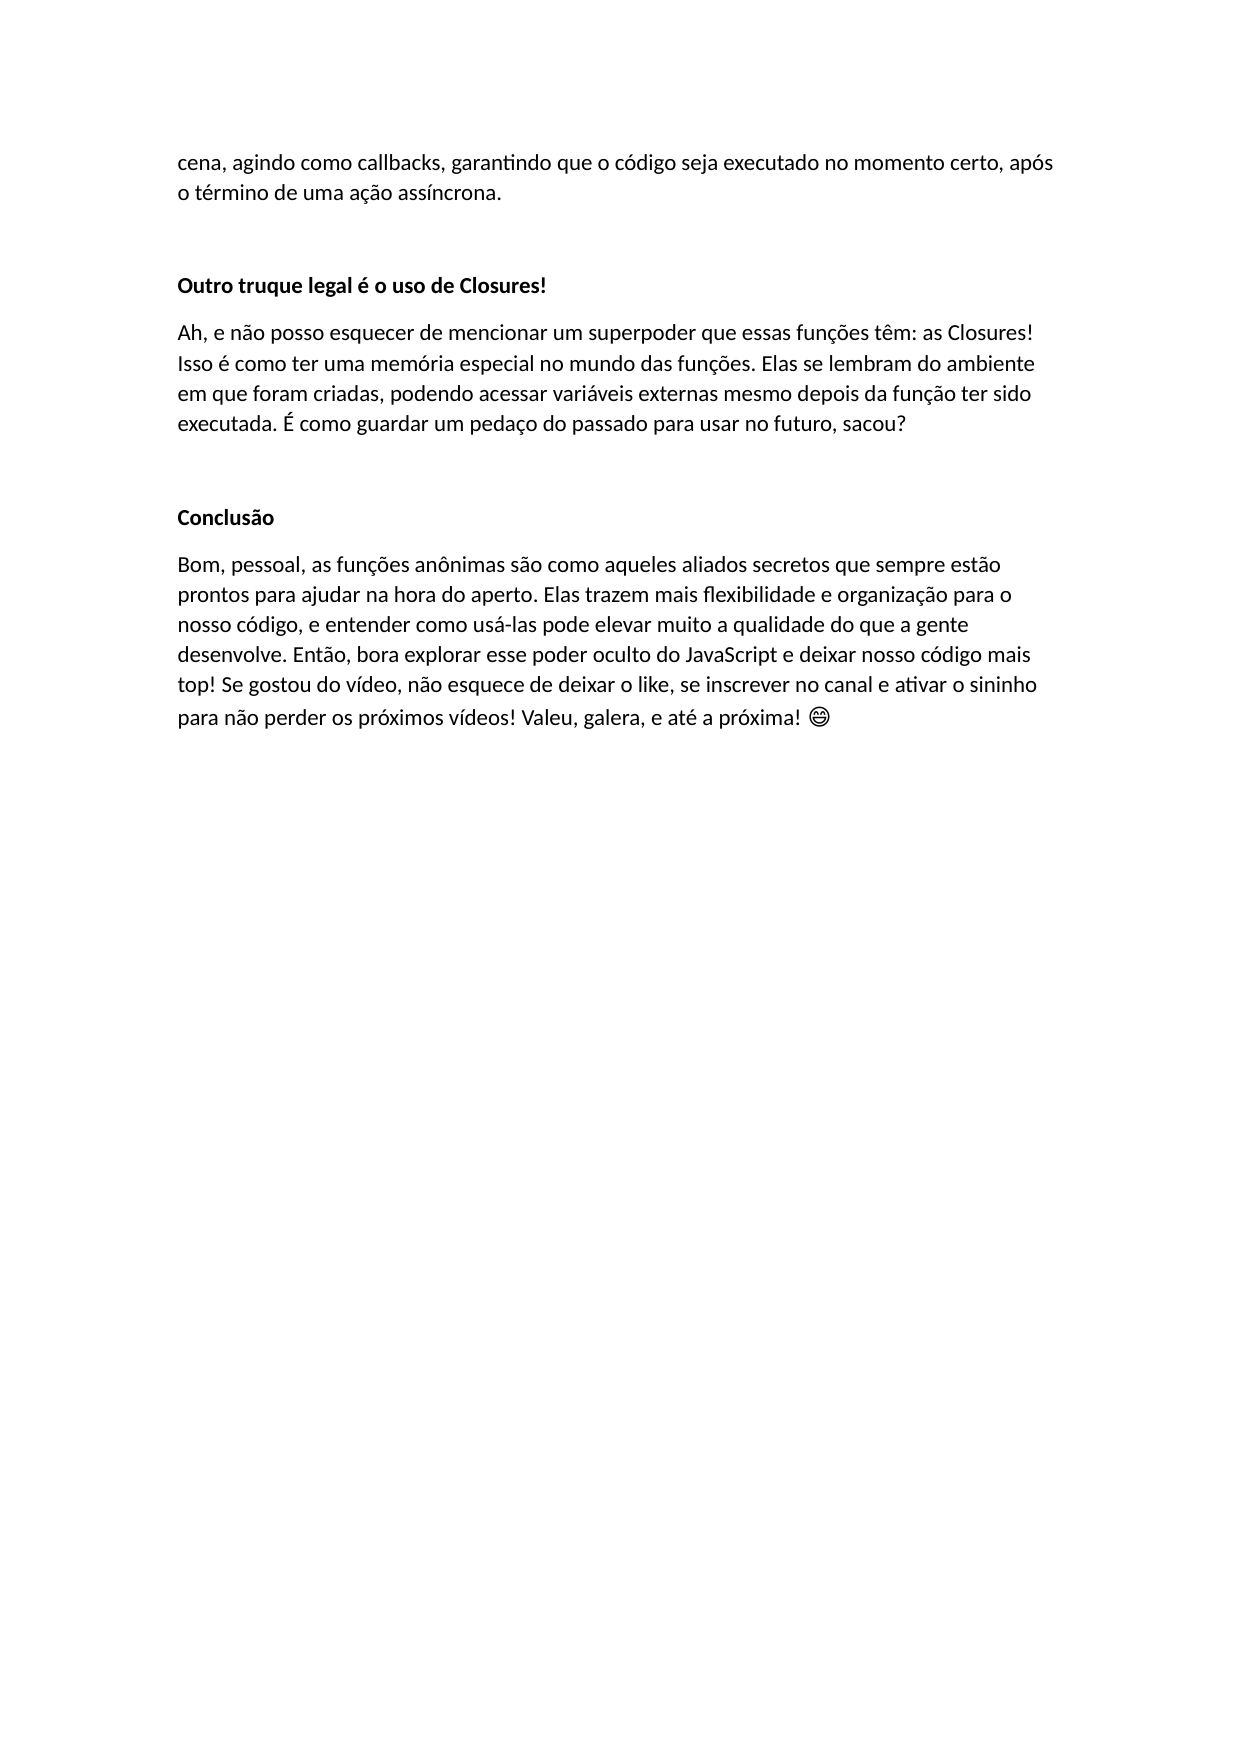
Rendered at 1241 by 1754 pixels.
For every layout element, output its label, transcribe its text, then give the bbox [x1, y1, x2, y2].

text Ah, e não posso esquecer de mencionar um superpoder que essas funções têm: as Closures! Isso é como ter uma memória especial no mundo das funções. Elas se lembram do ambiente em que foram criadas, podendo acessar variáveis externas mesmo depois da função ter sido executada. É como guardar um pedaço do passado para usar no futuro, sacou? [177, 318, 1063, 437]
text Bom, pessoal, as funções anônimas são como aqueles aliados secretos que sempre estão prontos para ajudar na hora do aperto. Elas trazem mais flexibilidade e organização para o nosso código, e entender como usá-las pode elevar muito a qualidade do que a gente desenvolve. Então, bora explorar esse poder oculto do JavaScript e deixar nosso código mais top! Se gostou do vídeo, não esquece de deixar o like, se inscrever no canal e ativar o sininho para não perder os próximos vídeos! Valeu, galera, e até a próxima! 👋😄 [177, 550, 1063, 732]
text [177, 148, 1063, 206]
text Outro truque legal é o uso de Closures! [177, 272, 1063, 299]
text Conclusão [177, 503, 1063, 531]
